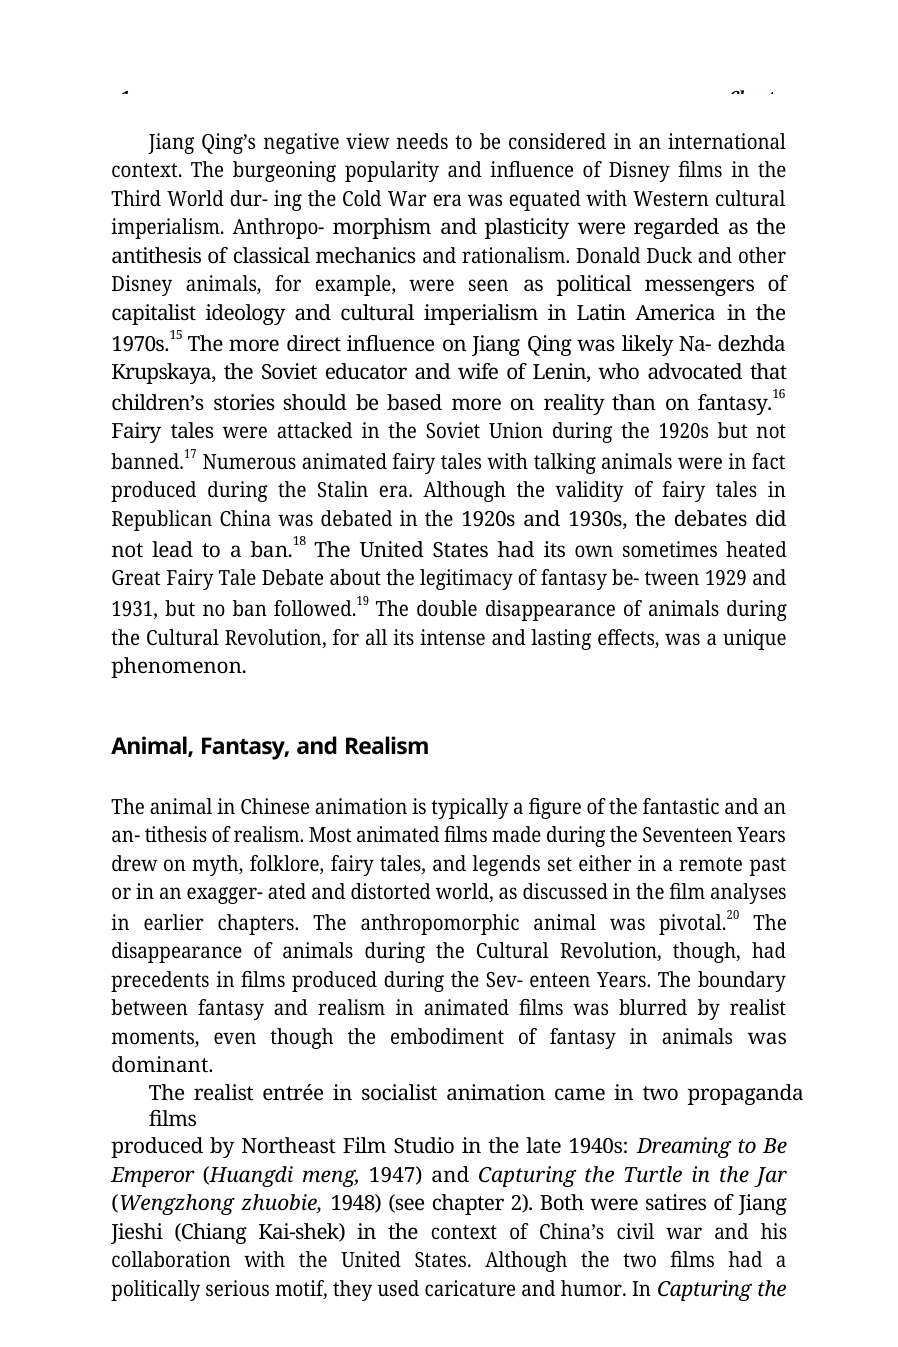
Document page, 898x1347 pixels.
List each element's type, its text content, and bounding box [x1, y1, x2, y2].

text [111, 1132, 787, 1302]
text The realist entrée in socialist animation came in two propaganda films [149, 1079, 804, 1132]
text Jiang Qing’s negative view needs to be considered in an international context. The burgeoning popularity and influence of Disney films in the Third World dur- ing the Cold War era was equated with Western cultural imperialism. Anthropo- morphism and plasticity were regarded as the antithesis of classical mechanics and rationalism. Donald Duck and other Disney animals, for example, were seen as political messengers of capitalist ideology and cultural imperialism in Latin America in the 1970s.15 The more direct influence on Jiang Qing was likely Na- dezhda Krupskaya, the Soviet educator and wife of Lenin, who advocated that children’s stories should be based more on reality than on fantasy.16 Fairy tales were attacked in the Soviet Union during the 1920s but not banned.17 Numerous animated fairy tales with talking animals were in fact produced during the Stalin era. Although the validity of fairy tales in Republican China was debated in the 1920s and 1930s, the debates did not lead to a ban.18 The United States had its own sometimes heated Great Fairy Tale Debate about the legitimacy of fantasy be- tween 1929 and 1931, but no ban followed.19 The double disappearance of animals during the Cultural Revolution, for all its intense and lasting effects, was a unique phenomenon. [111, 127, 787, 679]
text The animal in Chinese animation is typically a figure of the fantastic and an an- tithesis of realism. Most animated films made during the Seventeen Years drew on myth, folklore, fairy tales, and legends set either in a remote past or in an exagger- ated and distorted world, as discussed in the film analyses in earlier chapters. The anthropomorphic animal was pivotal.20 The disappearance of animals during the Cultural Revolution, though, had precedents in films produced during the Sev- enteen Years. The boundary between fantasy and realism in animated films was blurred by realist moments, even though the embodiment of fantasy in animals was dominant. [111, 792, 787, 1079]
subtitle Animal, Fantasy, and Realism [111, 730, 804, 761]
